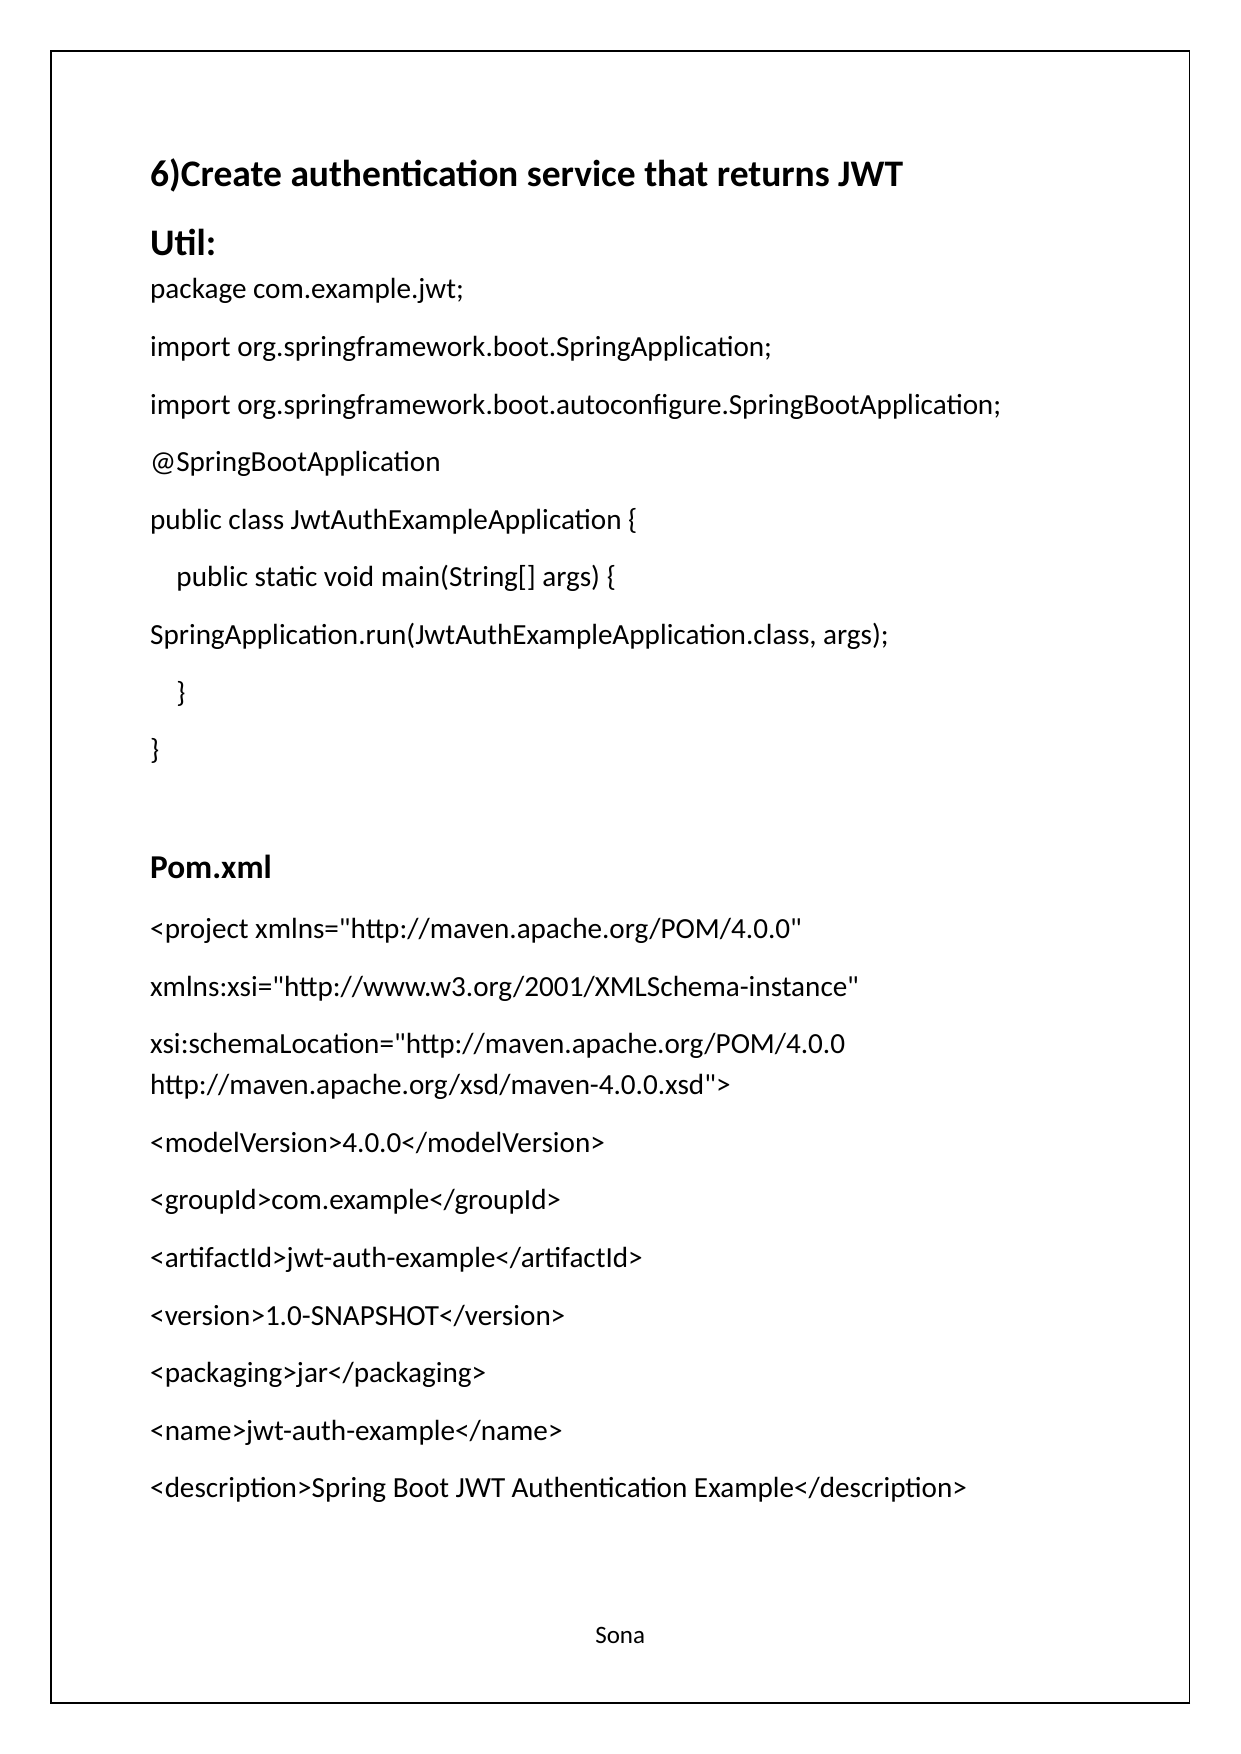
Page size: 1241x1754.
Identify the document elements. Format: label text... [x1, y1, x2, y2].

text } [150, 731, 1090, 767]
text @SpringBootApplication [150, 443, 1090, 479]
text } [150, 674, 1090, 709]
text public class JwtAuthExampleApplication { [150, 501, 1090, 537]
text <packaging>jar</packaging> [150, 1354, 1090, 1390]
text <project xmlns="http://maven.apache.org/POM/4.0.0" [150, 910, 1090, 946]
text SpringApplication.run(JwtAuthExampleApplication.class, args); [150, 616, 1090, 652]
text Util: package com.example.jwt; [150, 219, 1090, 306]
text Pom.xml [150, 847, 1090, 887]
text xmlns:xsi="http://www.w3.org/2001/XMLSchema-instance" [150, 968, 1090, 1003]
text <description>Spring Boot JWT Authentication Example</description> [150, 1469, 1090, 1505]
text <groupId>com.example</groupId> [150, 1181, 1090, 1217]
text <artifactId>jwt-auth-example</artifactId> [150, 1239, 1090, 1274]
text xsi:schemaLocation="http://maven.apache.org/POM/4.0.0 http://maven.apache.org/xsd/maven-4.0.0.xsd"> [150, 1025, 1090, 1102]
text import org.springframework.boot.SpringApplication; [150, 328, 1090, 364]
text <version>1.0-SNAPSHOT</version> [150, 1297, 1090, 1332]
text import org.springframework.boot.autoconfigure.SpringBootApplication; [150, 386, 1090, 421]
text <name>jwt-auth-example</name> [150, 1412, 1090, 1447]
text public static void main(String[] args) { [150, 558, 1090, 594]
text <modelVersion>4.0.0</modelVersion> [150, 1124, 1090, 1159]
text 6)Create authentication service that returns JWT [150, 150, 1090, 196]
